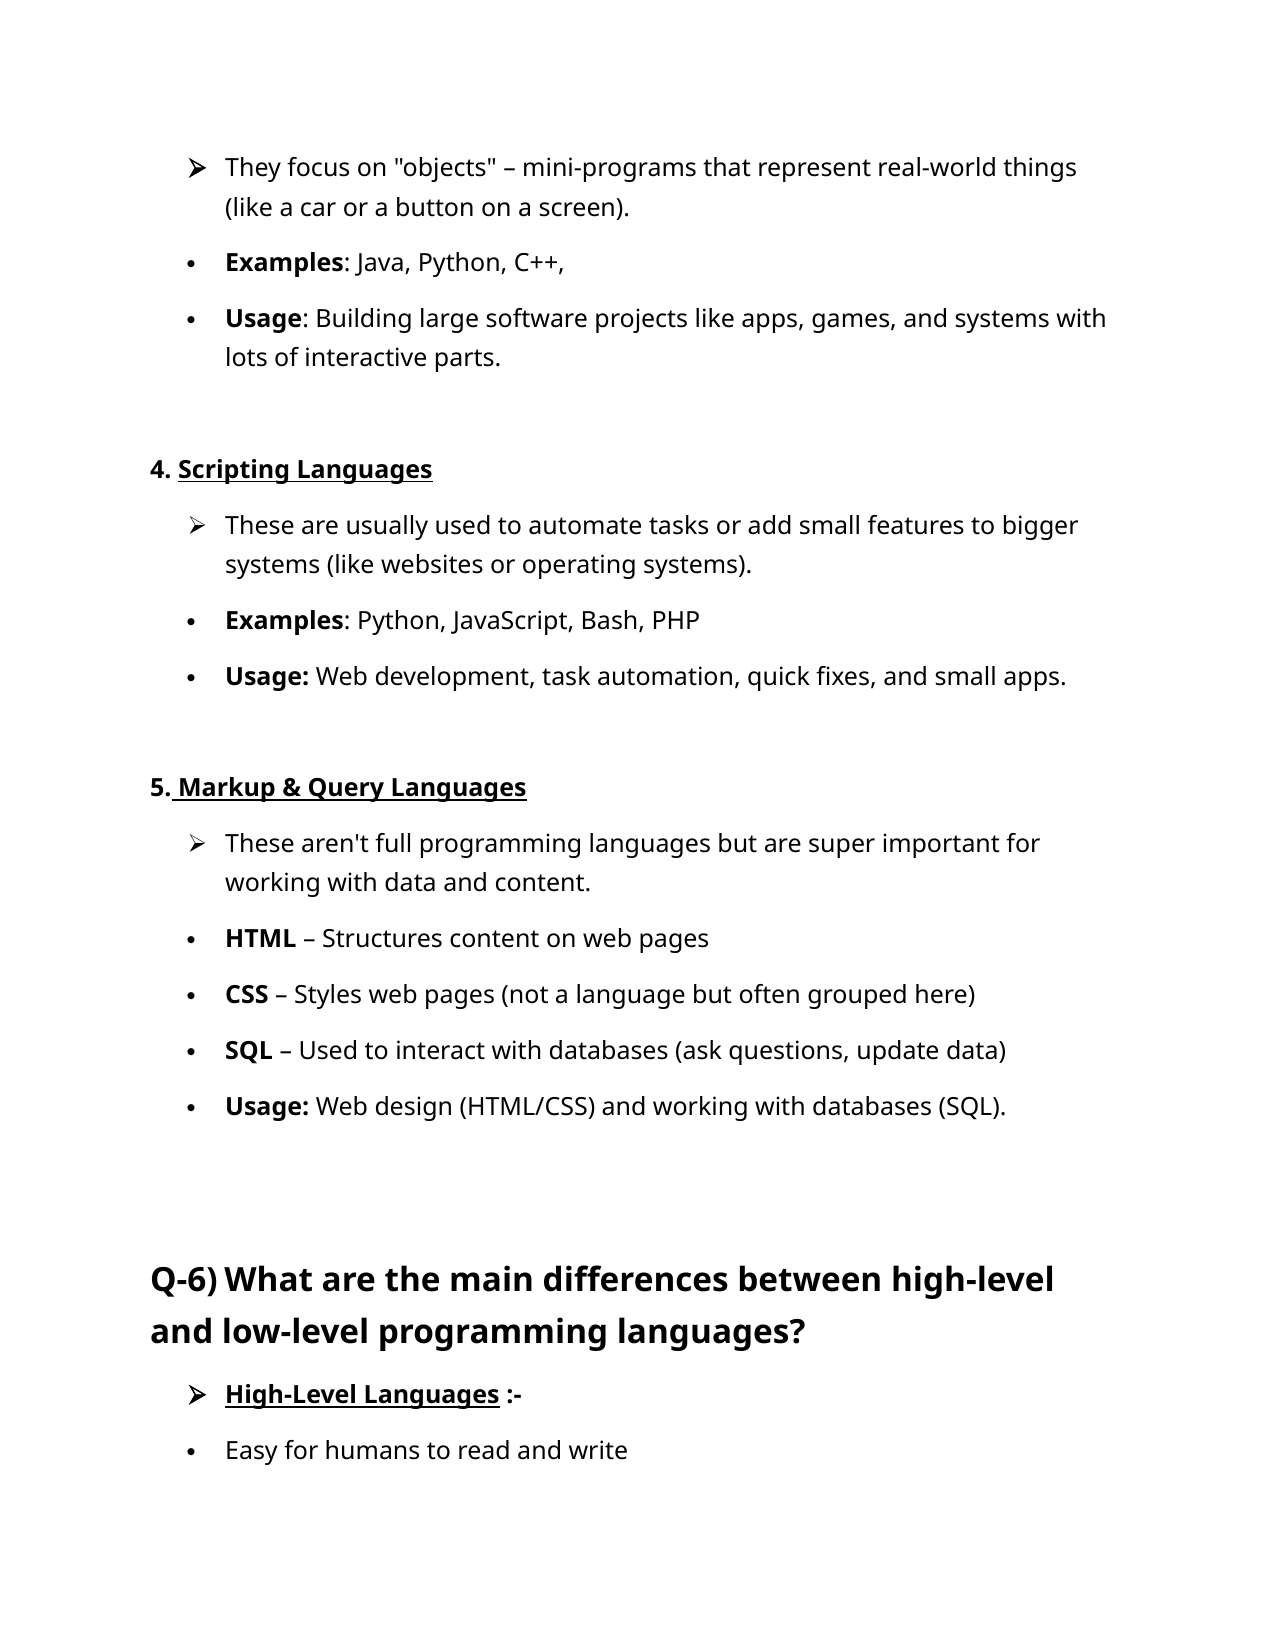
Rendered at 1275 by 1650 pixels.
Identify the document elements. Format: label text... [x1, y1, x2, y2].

list SQL – Used to interact with databases (ask questions, update data) [187, 1032, 1125, 1067]
text 5. Markup & Query Languages [150, 770, 1125, 804]
text Q-6) What are the main differences between high-level and low-level programming languages? [150, 1256, 1125, 1353]
list These aren't full programming languages but are super important for working with data and content. [187, 826, 1125, 899]
list CSS – Styles web pages (not a language but often grouped here) [187, 977, 1125, 1011]
list Examples: Python, JavaScript, Bash, PHP [187, 602, 1125, 637]
list Usage: Web design (HTML/CSS) and working with databases (SQL). [187, 1088, 1125, 1122]
text 4. Scripting Languages [150, 452, 1125, 486]
list Usage: Web development, task automation, quick fixes, and small apps. [187, 658, 1125, 692]
list These are usually used to automate tasks or add small features to bigger systems (like websites or operating systems). [187, 507, 1125, 581]
list They focus on "objects" – mini-programs that represent real-world things (like a car or a button on a screen). [187, 150, 1125, 223]
list High-Level Languages :- [187, 1377, 1125, 1411]
list HTML – Structures content on web pages [187, 921, 1125, 955]
list Usage: Building large software projects like apps, games, and systems with lots of interactive parts. [187, 301, 1125, 374]
list Easy for humans to read and write [187, 1433, 1125, 1467]
list Examples: Java, Python, C++, [187, 245, 1125, 279]
